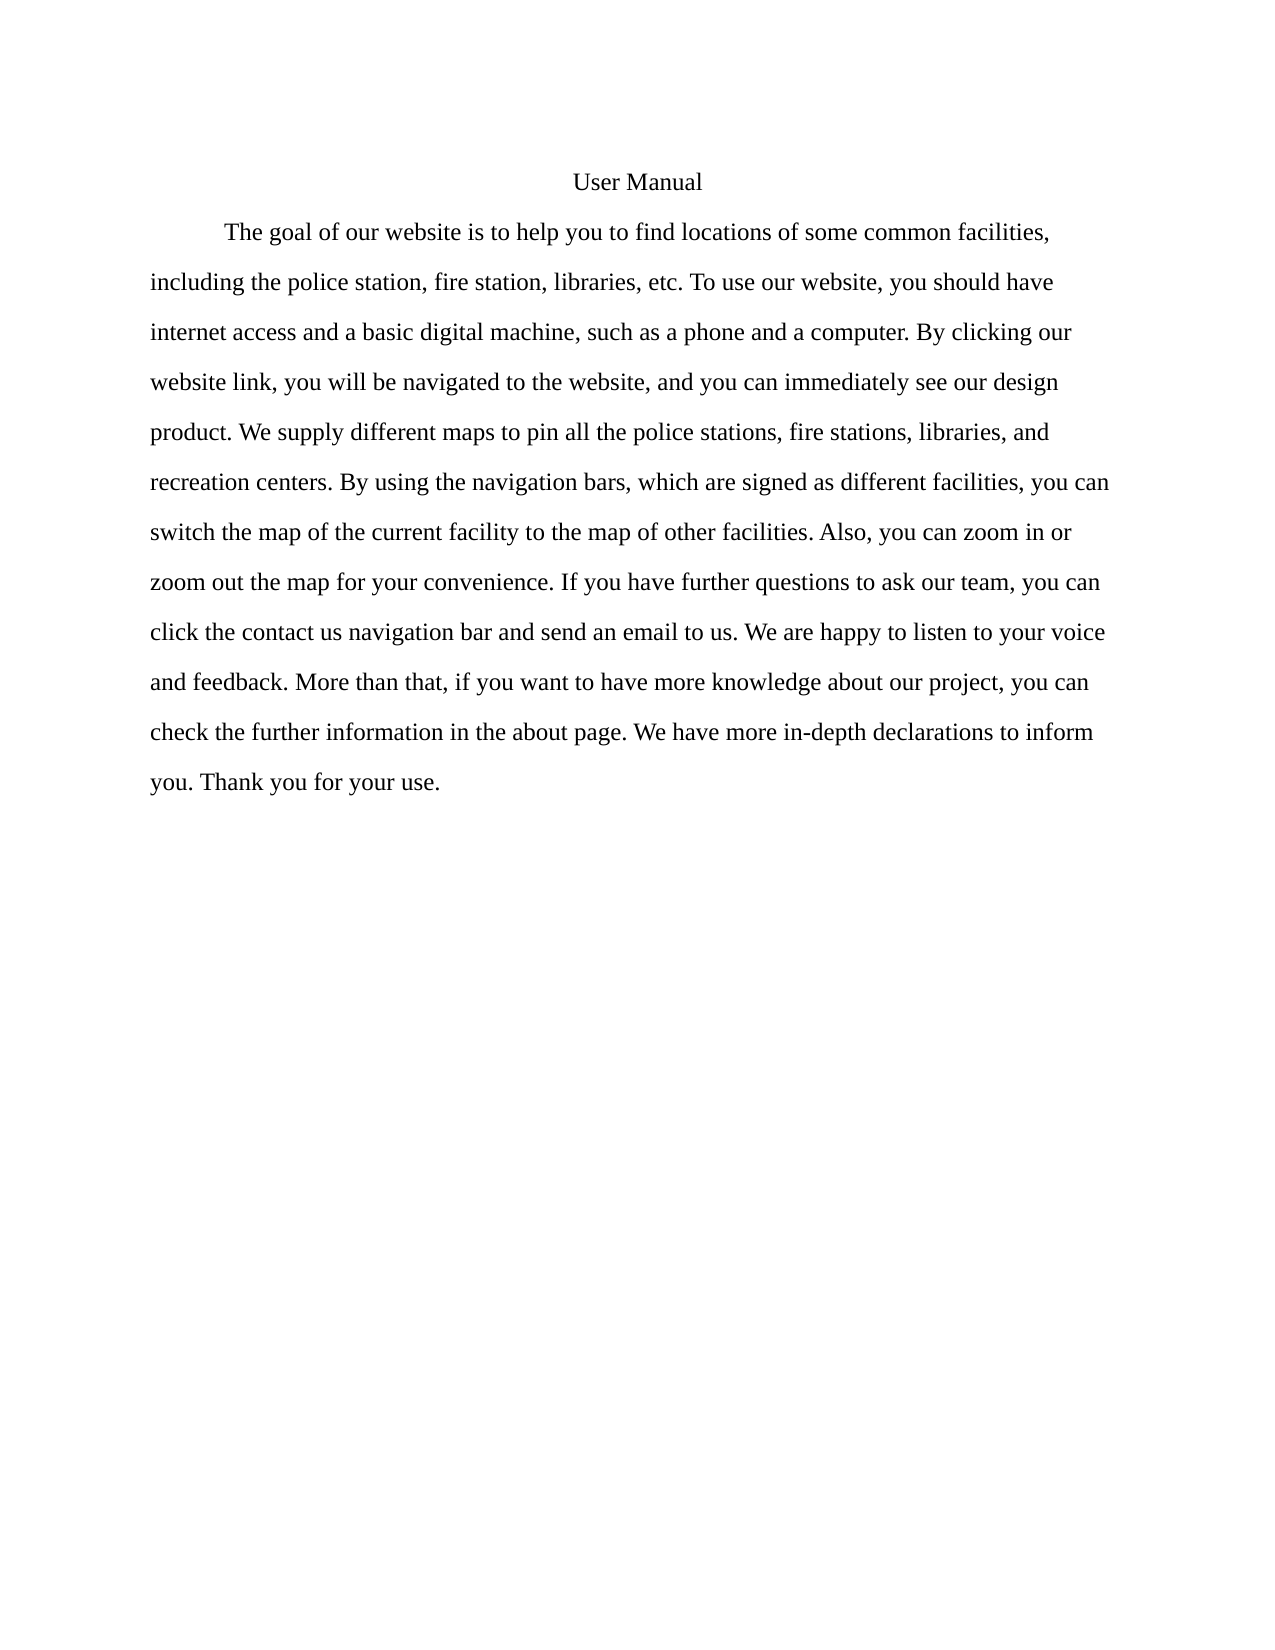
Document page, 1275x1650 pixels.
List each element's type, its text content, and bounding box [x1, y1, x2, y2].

text User Manual [150, 150, 1125, 200]
text The goal of our website is to help you to find locations of some common facilities, including the police station, fire station, libraries, etc. To use our website, you should have internet access and a basic digital machine, such as a phone and a computer. By clicking our website link, you will be navigated to the website, and you can immediately see our design product. We supply different maps to pin all the police stations, fire stations, libraries, and recreation centers. By using the navigation bars, which are signed as different facilities, you can switch the map of the current facility to the map of other facilities. Also, you can zoom in or zoom out the map for your convenience. If you have further questions to ask our team, you can click the contact us navigation bar and send an email to us. We are happy to listen to your voice and feedback. More than that, if you want to have more knowledge about our project, you can check the further information in the about page. We have more in-depth declarations to inform you. Thank you for your use. [150, 200, 1125, 800]
